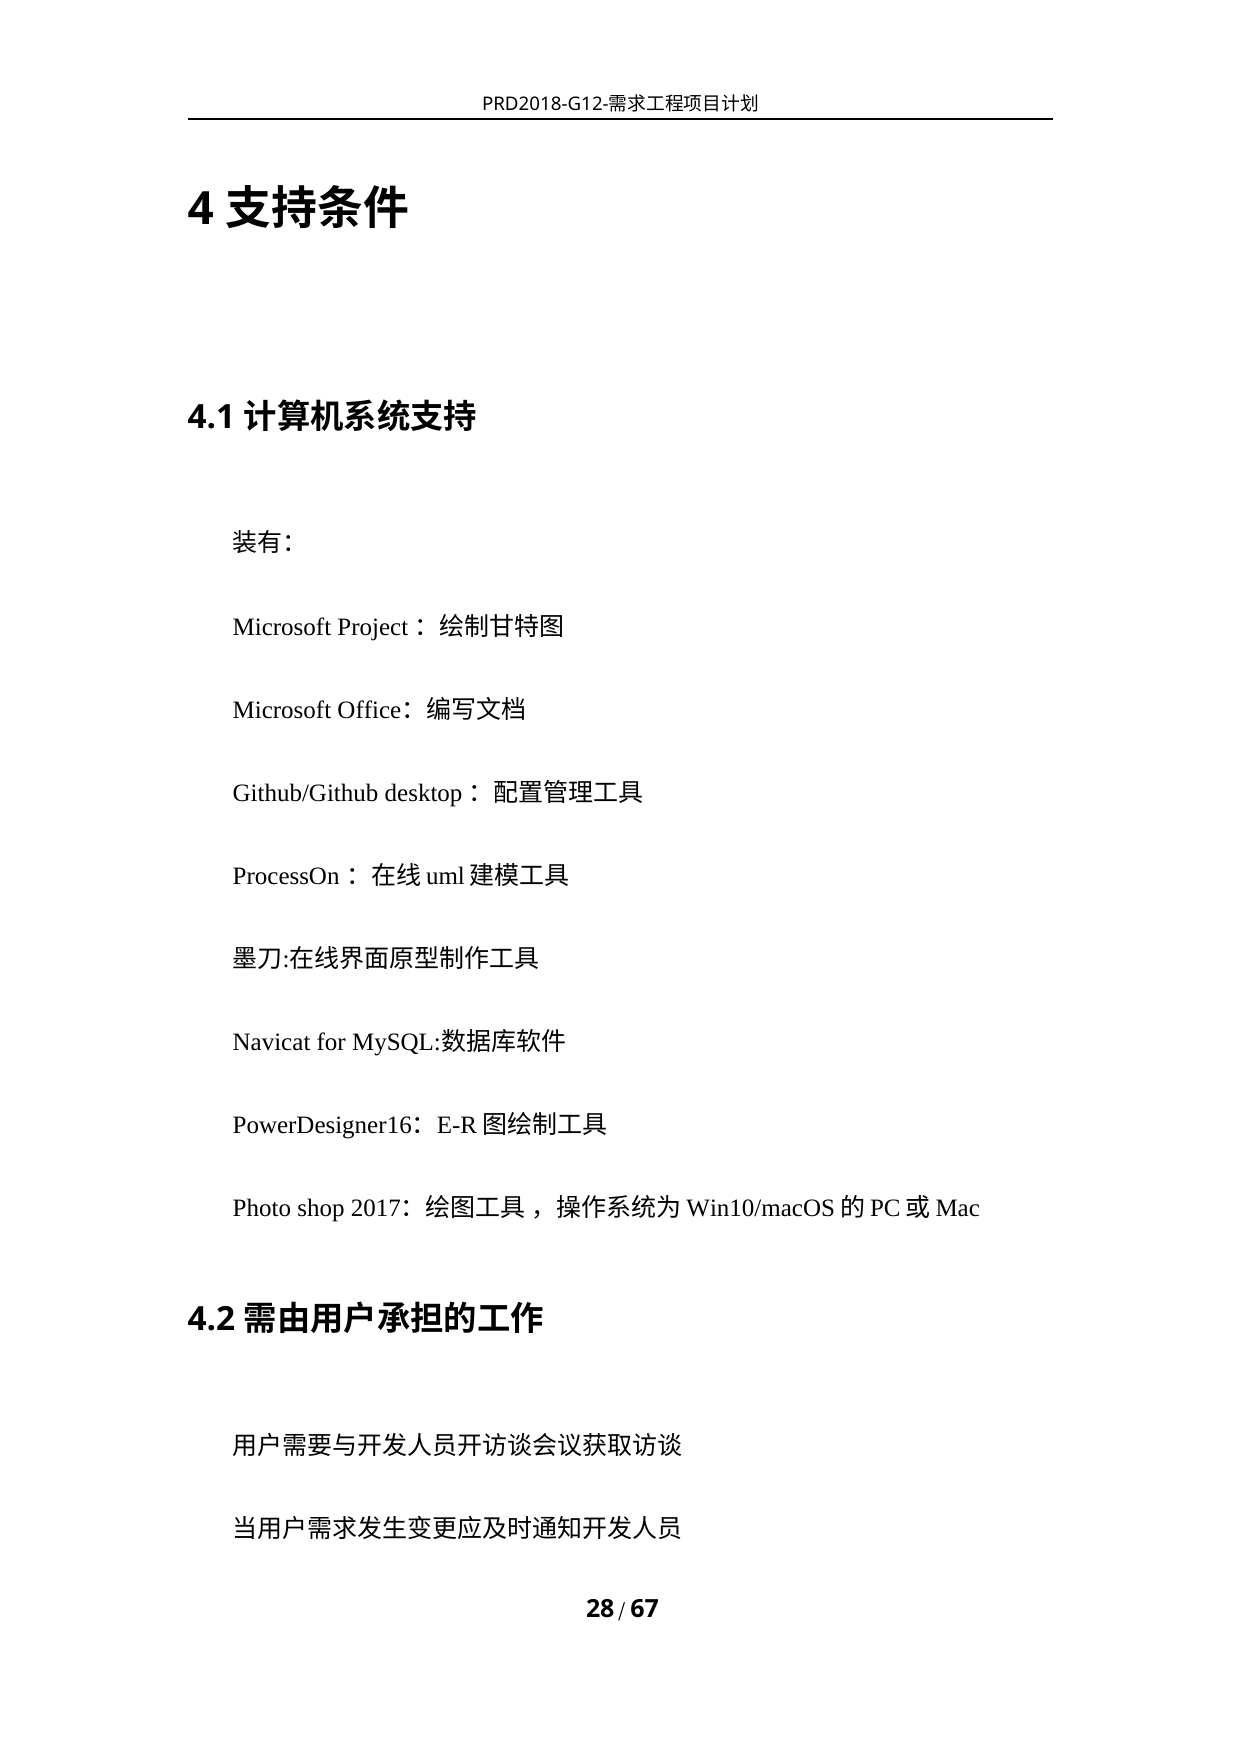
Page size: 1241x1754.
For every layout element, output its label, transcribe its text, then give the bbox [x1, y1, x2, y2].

text ProcessOn ：在线uml建模工具 [187, 841, 1053, 906]
text Github/Github desktop ：配置管理工具 [187, 758, 1053, 823]
subtitle 4 支持条件 [187, 156, 1053, 253]
subtitle 4.2 需由用户承担的工作 [187, 1284, 1053, 1349]
text Navicat for MySQL:数据库软件 [187, 1007, 1053, 1072]
text Microsoft Project ：绘制甘特图 [187, 592, 1053, 657]
text PowerDesigner16：E-R图绘制工具 [187, 1090, 1053, 1155]
text 当用户需求发生变更应及时通知开发人员 [187, 1494, 1053, 1559]
text 用户需要与开发人员开访谈会议获取访谈 [187, 1411, 1053, 1476]
subtitle 4.1 计算机系统支持 [187, 381, 1053, 446]
text 装有： [187, 508, 1053, 573]
text Photo shop 2017：绘图工具 ，操作系统为Win10/macOS的PC或Mac [187, 1173, 1053, 1238]
text 墨刀:在线界面原型制作工具 [187, 924, 1053, 989]
text Microsoft Office：编写文档 [187, 675, 1053, 740]
